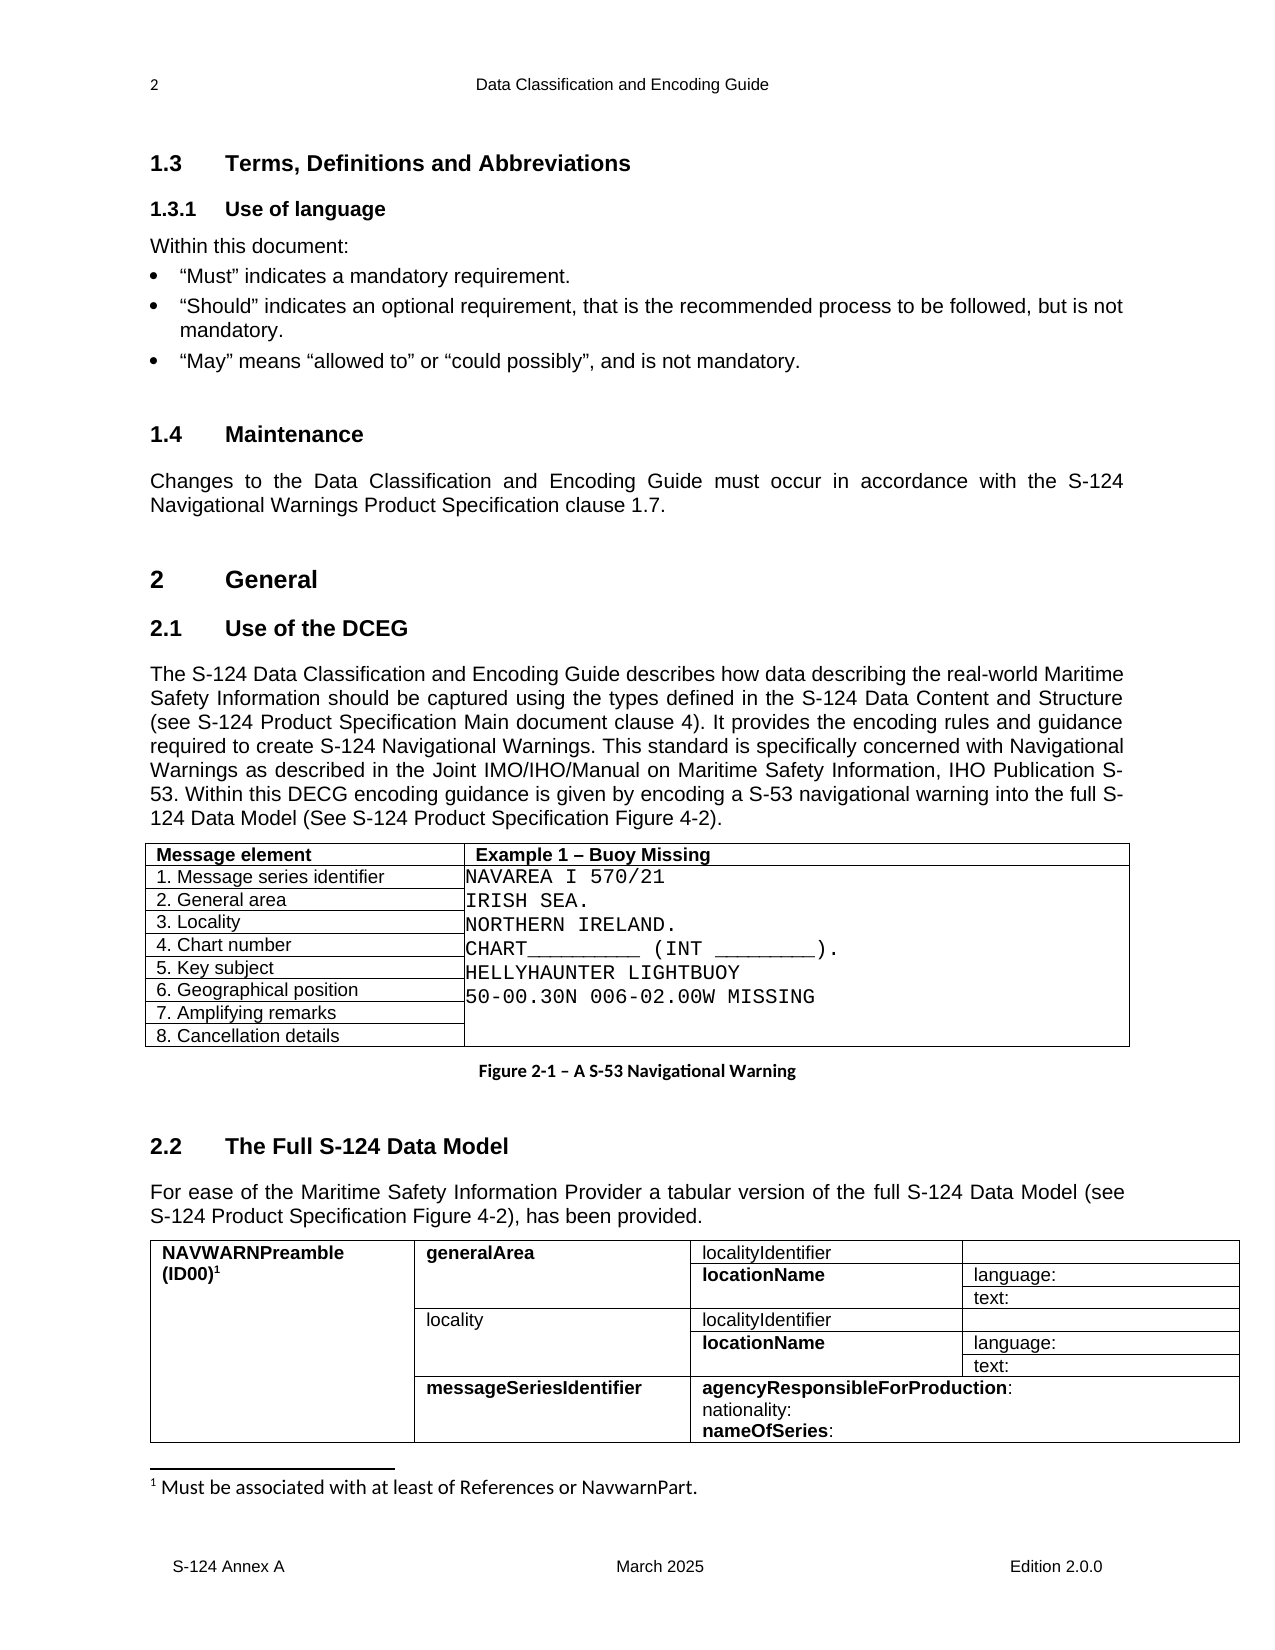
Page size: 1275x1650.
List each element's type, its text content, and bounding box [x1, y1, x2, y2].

table_cell [963, 1309, 1239, 1331]
table_cell 7. Amplifying remarks [146, 1002, 464, 1023]
table_cell 5. Key subject [146, 957, 464, 978]
subtitle 2.2 The Full S-124 Data Model [150, 1133, 1125, 1159]
list “Should” indicates an optional requirement, that is the recommended process to be followed, but is not mandatory. [150, 294, 1125, 342]
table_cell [691, 1377, 1239, 1442]
table_cell NAVAREA I 570/21 irish sea. northern ireland. CHART (INT ). hellyhaunter lightBUOY 50-00.30n 006-02.00w MISSING [465, 866, 1129, 1046]
table_cell 8. Cancellation details [146, 1024, 464, 1046]
text Changes to the Data Classification and Encoding Guide must occur in accordance with the S-124 Navigational Warnings Product Specification clause 1.7. [150, 469, 1125, 517]
table_cell 1. Message series identifier [146, 866, 464, 888]
list “Must” indicates a mandatory requirement. [150, 264, 1125, 288]
text The S-124 Data Classification and Encoding Guide describes how data describing the real-world Maritime Safety Information should be captured using the types defined in the S-124 Data Content and Structure (see S-124 Product Specification Main document clause 4). It provides the encoding rules and guidance required to create S-124 Navigational Warnings. This standard is specifically concerned with Navigational Warnings as described in the Joint IMO/IHO/Manual on Maritime Safety Information, IHO Publication S-53. Within this DECG encoding guidance is given by encoding a S-53 navigational warning into the full S-124 Data Model (See S-124 Product Specification Figure 4-2). [150, 662, 1125, 830]
table_cell text: [963, 1287, 1239, 1308]
table_cell 2. General area [146, 889, 464, 910]
table_cell 4. Chart number [146, 934, 464, 956]
subtitle 2.1 Use of the DCEG [150, 615, 1125, 641]
subtitle 1.4 Maintenance [150, 421, 1125, 448]
table_cell language: [963, 1264, 1239, 1286]
table_header generalArea [415, 1241, 690, 1308]
table_header [963, 1241, 1239, 1263]
text Within this document: [150, 234, 1125, 258]
table_cell locationName [691, 1332, 962, 1376]
text Figure 2-1 – A S-53 Navigational Warning [150, 1059, 1125, 1082]
table_cell 6. Geographical position [146, 979, 464, 1001]
table_header localityIdentifier [691, 1241, 962, 1263]
table_cell localityIdentifier [691, 1309, 962, 1331]
table_header Example 1 – Buoy Missing [465, 844, 1129, 865]
table_header Message element [146, 844, 464, 865]
table_cell locationName [691, 1264, 962, 1308]
table_cell locality [415, 1309, 690, 1376]
table_cell text: [963, 1355, 1239, 1376]
text For ease of the Maritime Safety Information Provider a tabular version of the full S-124 Data Model (see S-124 Product Specification Figure 4-2), has been provided. [150, 1180, 1125, 1228]
subtitle 1.3.1 Use of language [150, 197, 1125, 221]
table_cell language: [963, 1332, 1239, 1353]
table_header NAVWARNPreamble (ID00) [151, 1241, 414, 1442]
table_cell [415, 1377, 690, 1442]
table_cell 3. Locality [146, 911, 464, 933]
subtitle 1.3 Terms, Definitions and Abbreviations [150, 150, 1125, 176]
subtitle 2 General [150, 566, 1125, 594]
list “May” means “allowed to” or “could possibly”, and is not mandatory. [150, 348, 1125, 372]
